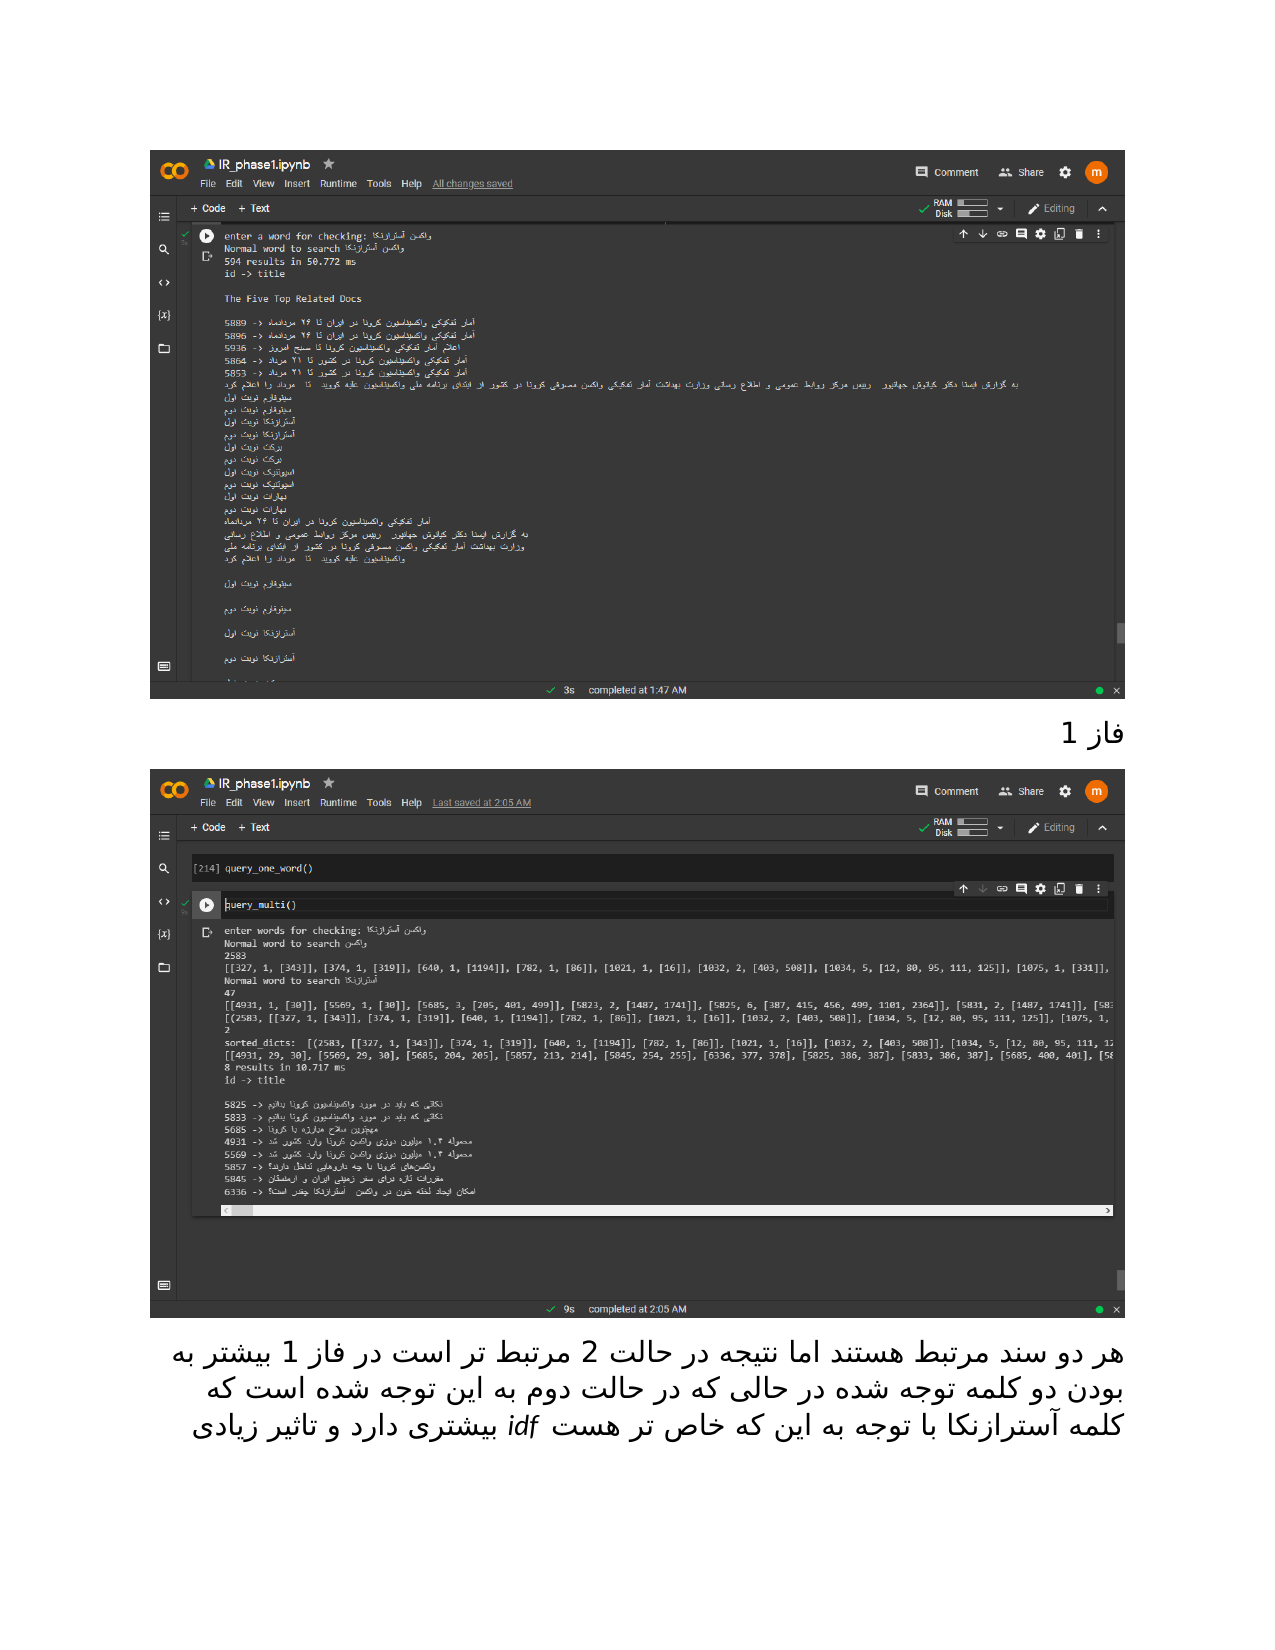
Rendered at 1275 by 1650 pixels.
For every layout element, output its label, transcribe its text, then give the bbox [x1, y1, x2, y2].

text فاز 1 [150, 716, 1125, 750]
picture [150, 769, 1125, 1318]
picture [150, 150, 1125, 699]
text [150, 1336, 1125, 1443]
